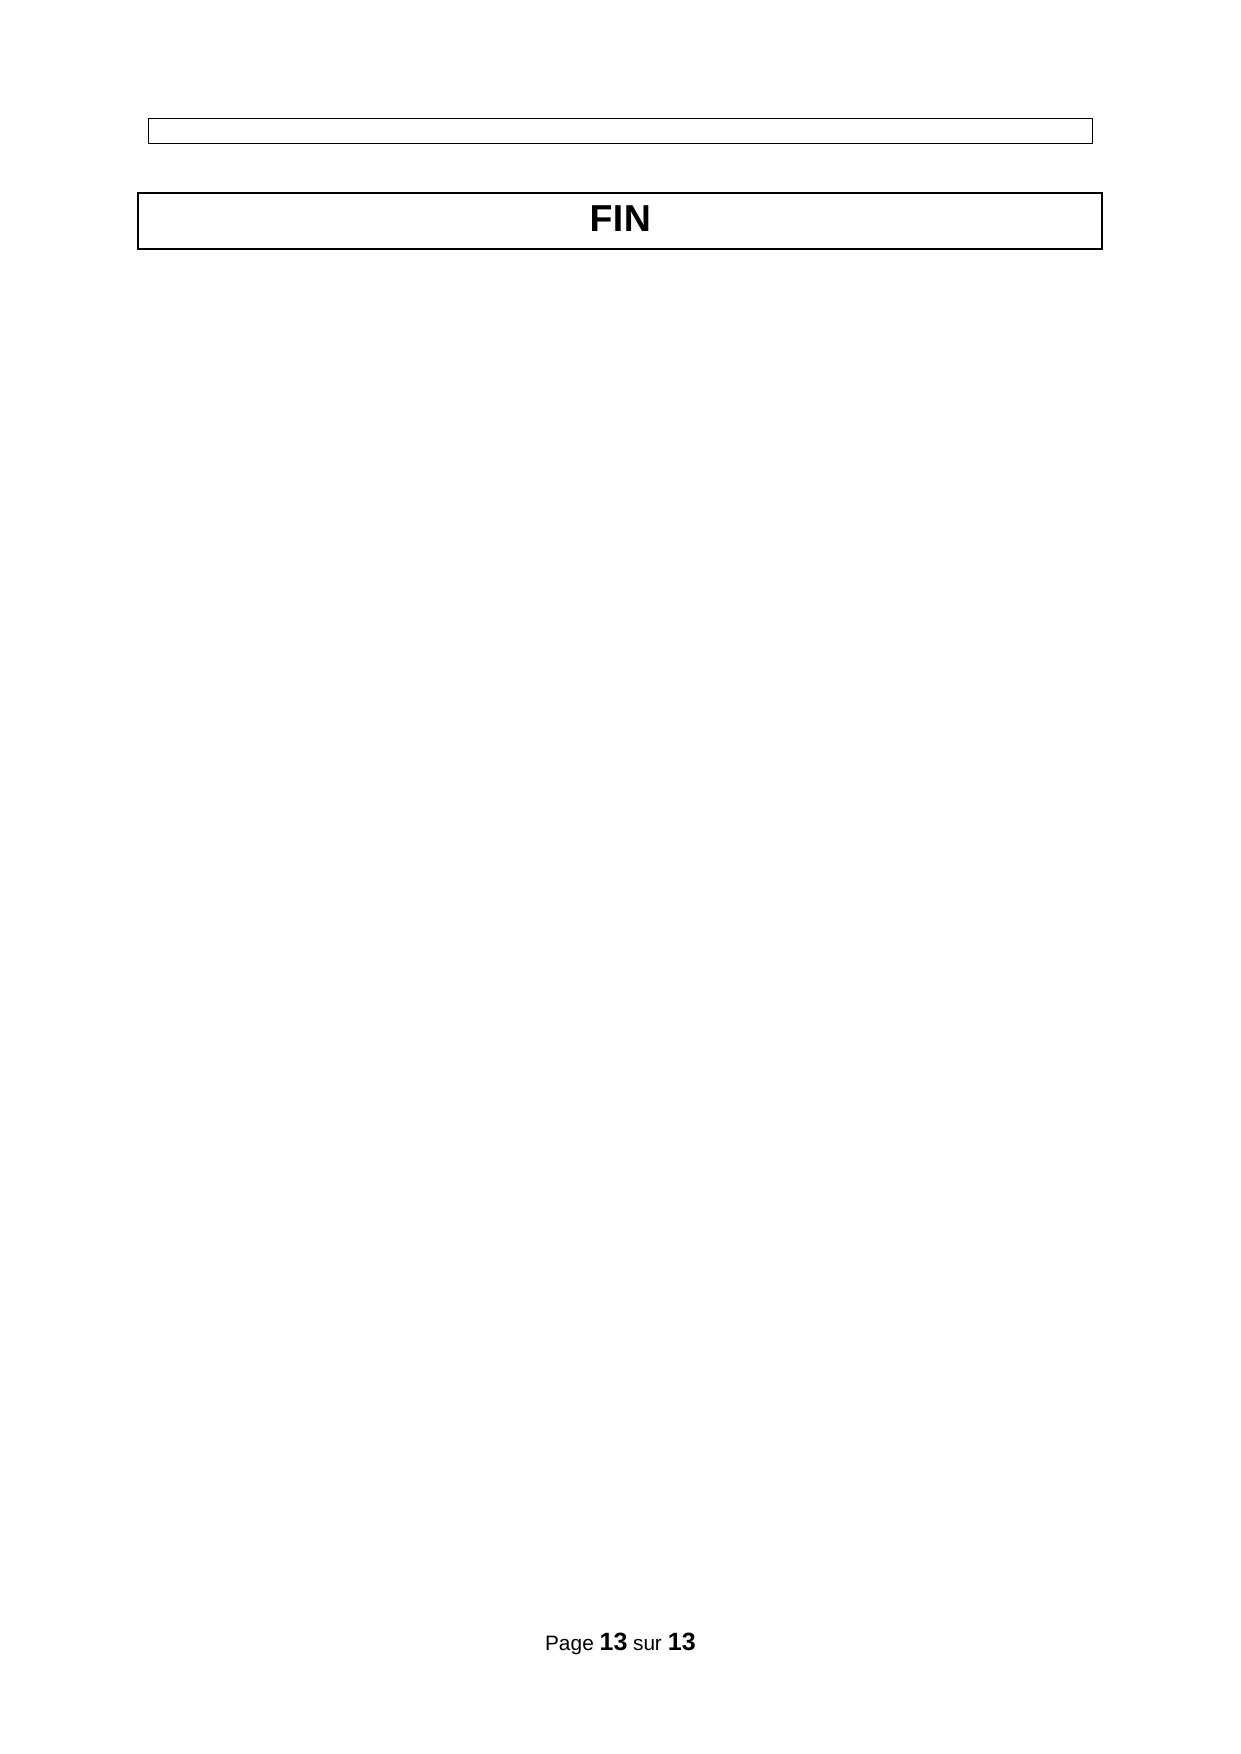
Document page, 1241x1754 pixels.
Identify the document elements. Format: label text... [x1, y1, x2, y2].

title FIN [139, 194, 1101, 248]
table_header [149, 119, 1092, 143]
